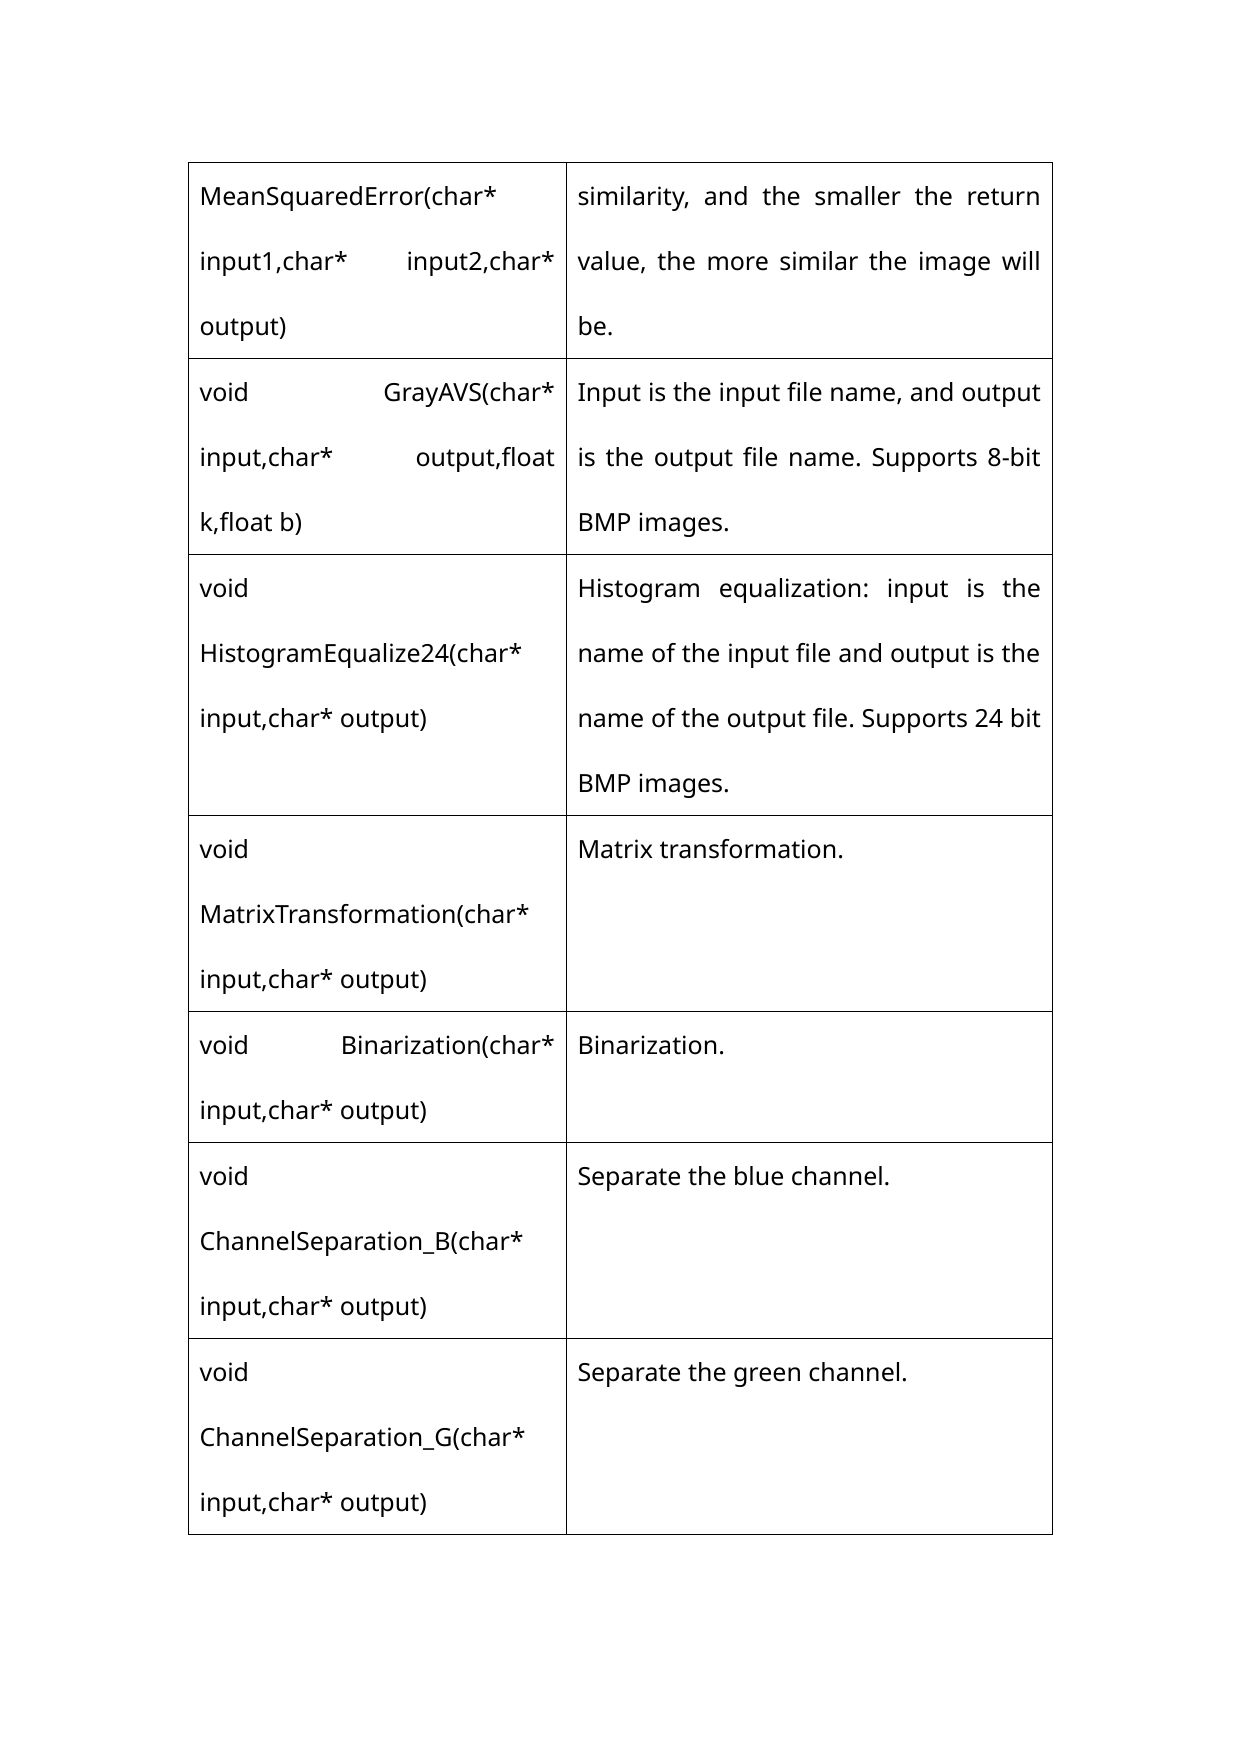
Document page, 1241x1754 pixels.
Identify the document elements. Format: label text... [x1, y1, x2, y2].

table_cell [189, 163, 566, 358]
table_cell Separate the blue channel. [567, 1143, 1052, 1338]
table_cell void GrayAVS(char* input,char* output,float k,float b) [189, 359, 566, 554]
table_cell void Binarization(char* input,char* output) [189, 1012, 566, 1142]
table_cell Separate the green channel. [567, 1339, 1052, 1534]
table_cell Matrix transformation. [567, 816, 1052, 1011]
table_cell void HistogramEqualize24(char* input,char* output) [189, 555, 566, 815]
table_cell void MatrixTransformation(char* input,char* output) [189, 816, 566, 1011]
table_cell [567, 163, 1052, 358]
table_cell Histogram equalization: input is the name of the input file and output is the name of the output file. Supports 24 bit BMP images. [567, 555, 1052, 815]
table_cell Binarization. [567, 1012, 1052, 1142]
table_cell Input is the input file name, and output is the output file name. Supports 8-bit BMP images. [567, 359, 1052, 554]
table_cell void ChannelSeparation_G(char* input,char* output) [189, 1339, 566, 1534]
table_cell void ChannelSeparation_B(char* input,char* output) [189, 1143, 566, 1338]
